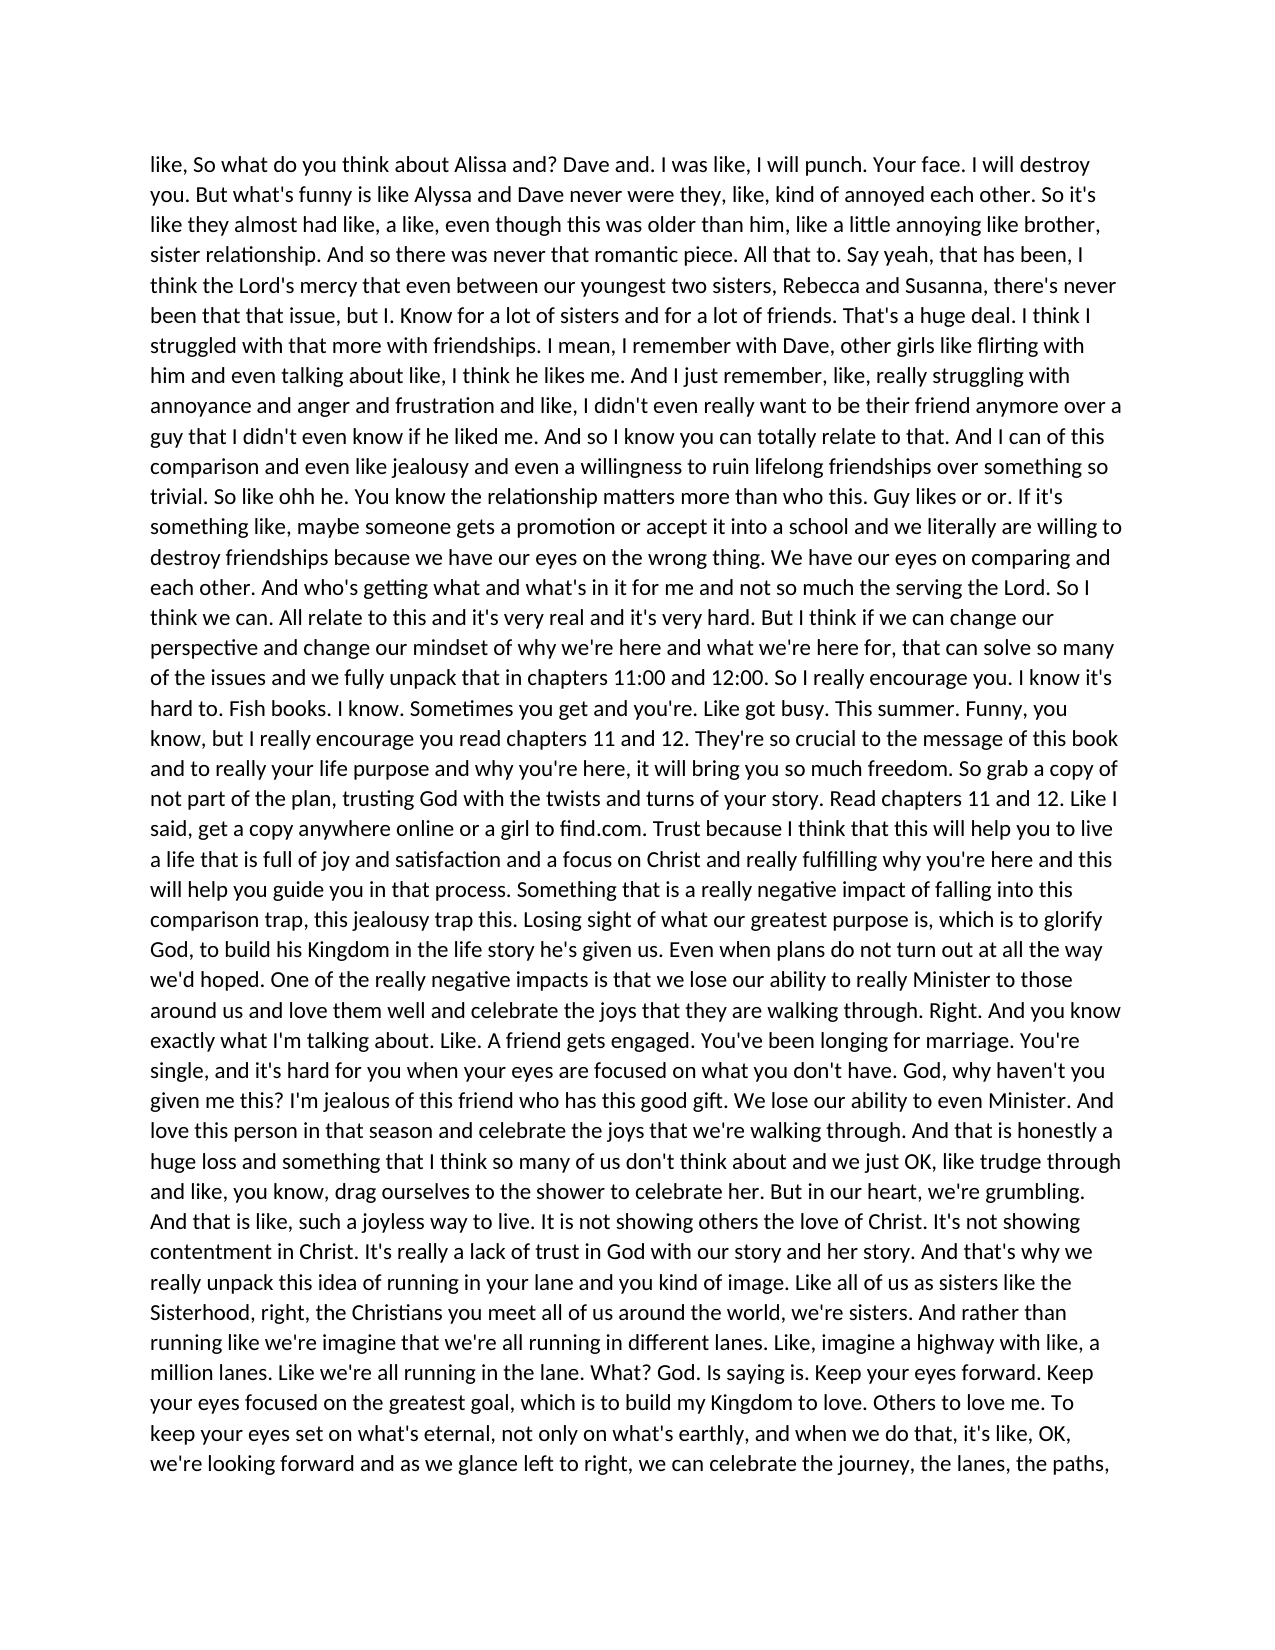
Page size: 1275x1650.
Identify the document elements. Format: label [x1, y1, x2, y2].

text [150, 150, 1125, 1477]
